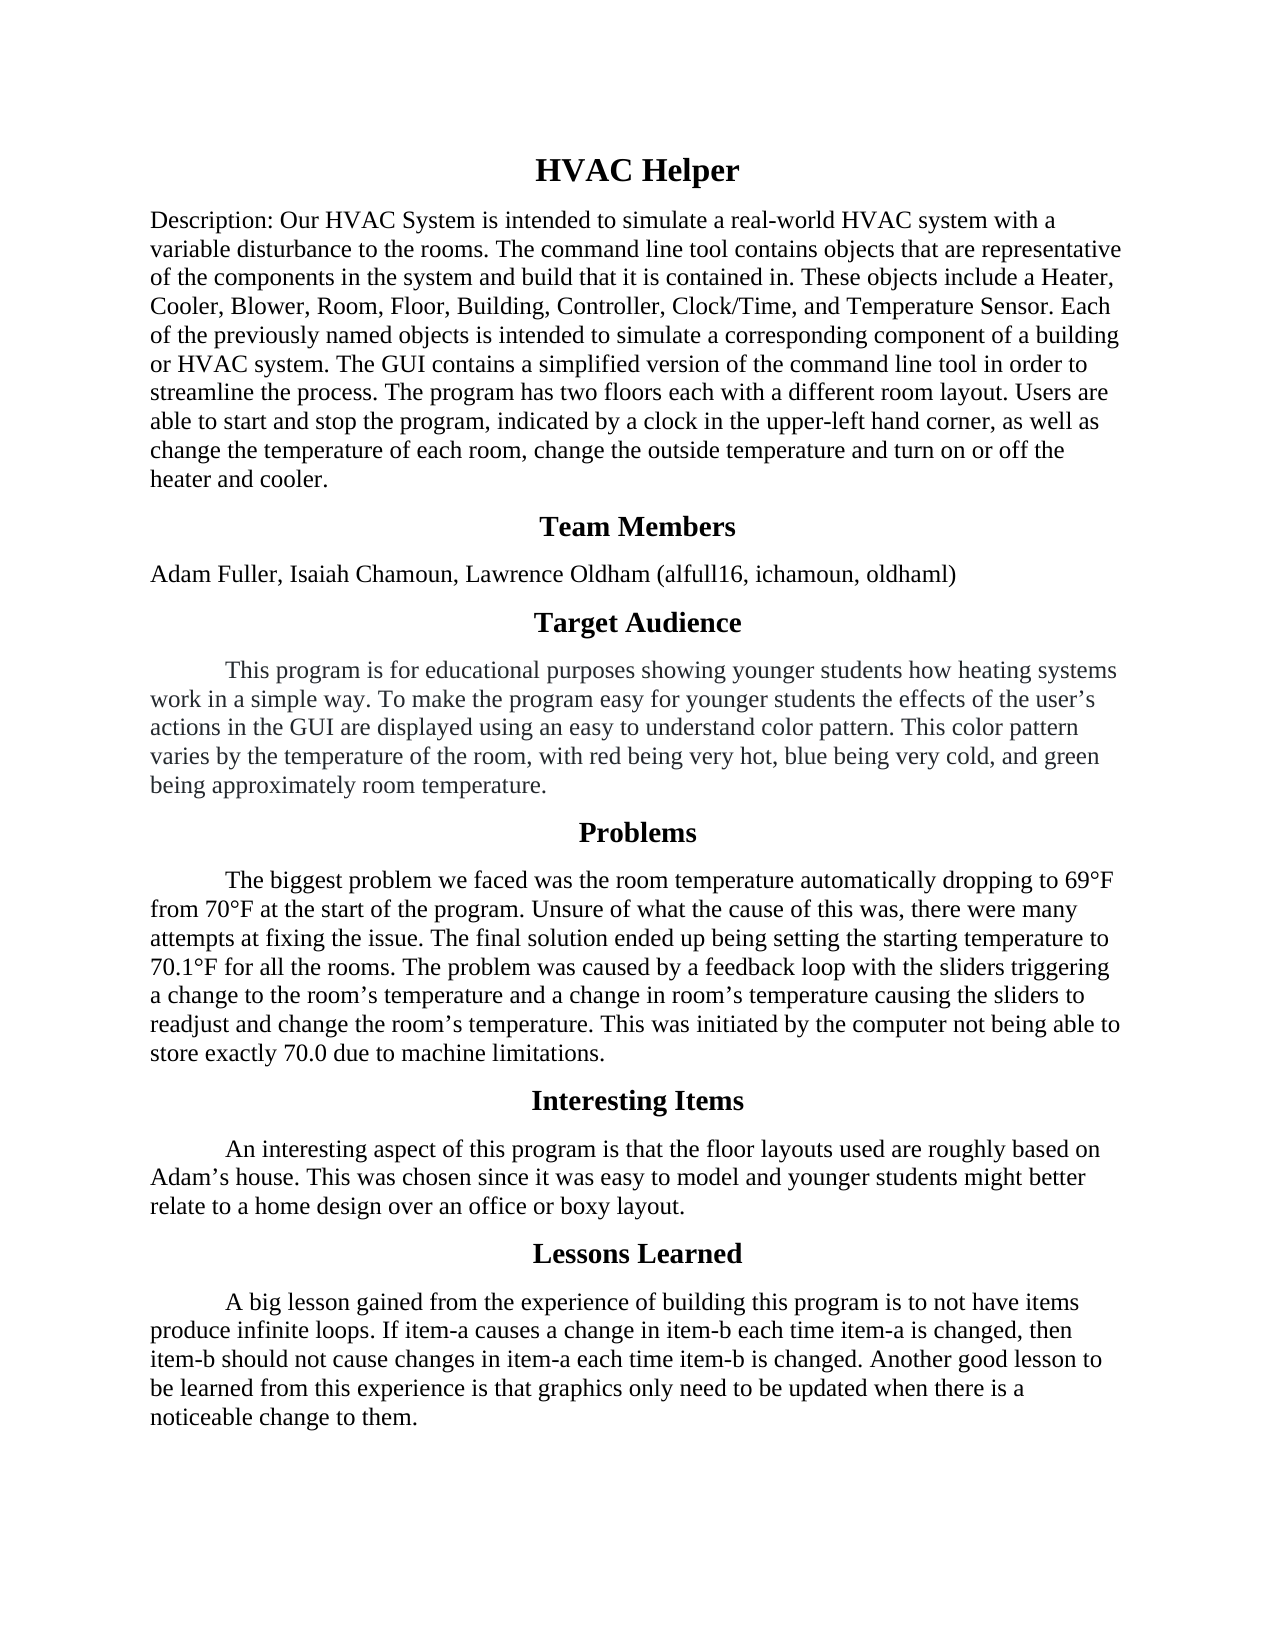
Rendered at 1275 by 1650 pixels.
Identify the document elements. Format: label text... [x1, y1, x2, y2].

text Lessons Learned [150, 1237, 1125, 1270]
text This program is for educational purposes showing younger students how heating systems work in a simple way. To make the program easy for younger students the effects of the user’s actions in the GUI are displayed using an easy to understand color pattern. This color pattern varies by the temperature of the room, with red being very hot, blue being very cold, and green being approximately room temperature. [150, 655, 1125, 799]
text The biggest problem we faced was the room temperature automatically dropping to 69°F from 70°F at the start of the program. Unsure of what the cause of this was, there were many attempts at fixing the issue. The final solution ended up being setting the starting temperature to 70.1°F for all the rooms. The problem was caused by a feedback loop with the sliders triggering a change to the room’s temperature and a change in room’s temperature causing the sliders to readjust and change the room’s temperature. This was initiated by the computer not being able to store exactly 70.0 due to machine limitations. [150, 866, 1125, 1067]
text A big lesson gained from the experience of building this program is to not have items produce infinite loops. If item-a causes a change in item-b each time item-a is changed, then item-b should not cause changes in item-a each time item-b is changed. Another good lesson to be learned from this experience is that graphics only need to be updated when there is a noticeable change to them. [150, 1287, 1125, 1431]
text Adam Fuller, Isaiah Chamoun, Lawrence Oldham (alfull16, ichamoun, oldhaml) [150, 559, 1125, 588]
text Description: Our HVAC System is intended to simulate a real-world HVAC system with a variable disturbance to the rooms. The command line tool contains objects that are representative of the components in the system and build that it is contained in. These objects include a Heater, Cooler, Blower, Room, Floor, Building, Controller, Clock/Time, and Temperature Sensor. Each of the previously named objects is intended to simulate a corresponding component of a building or HVAC system. The GUI contains a simplified version of the command line tool in order to streamline the process. The program has two floors each with a different room layout. Users are able to start and stop the program, indicated by a clock in the upper-left hand corner, as well as change the temperature of each room, change the outside temperature and turn on or off the heater and cooler. [150, 205, 1125, 492]
text Interesting Items [150, 1083, 1125, 1117]
text Team Members [150, 509, 1125, 543]
text An interesting aspect of this program is that the floor layouts used are roughly based on Adam’s house. This was chosen since it was easy to model and younger students might better relate to a home design over an office or boxy layout. [150, 1134, 1125, 1220]
text Problems [150, 815, 1125, 849]
text HVAC Helper [150, 150, 1125, 188]
text Target Audience [150, 605, 1125, 638]
